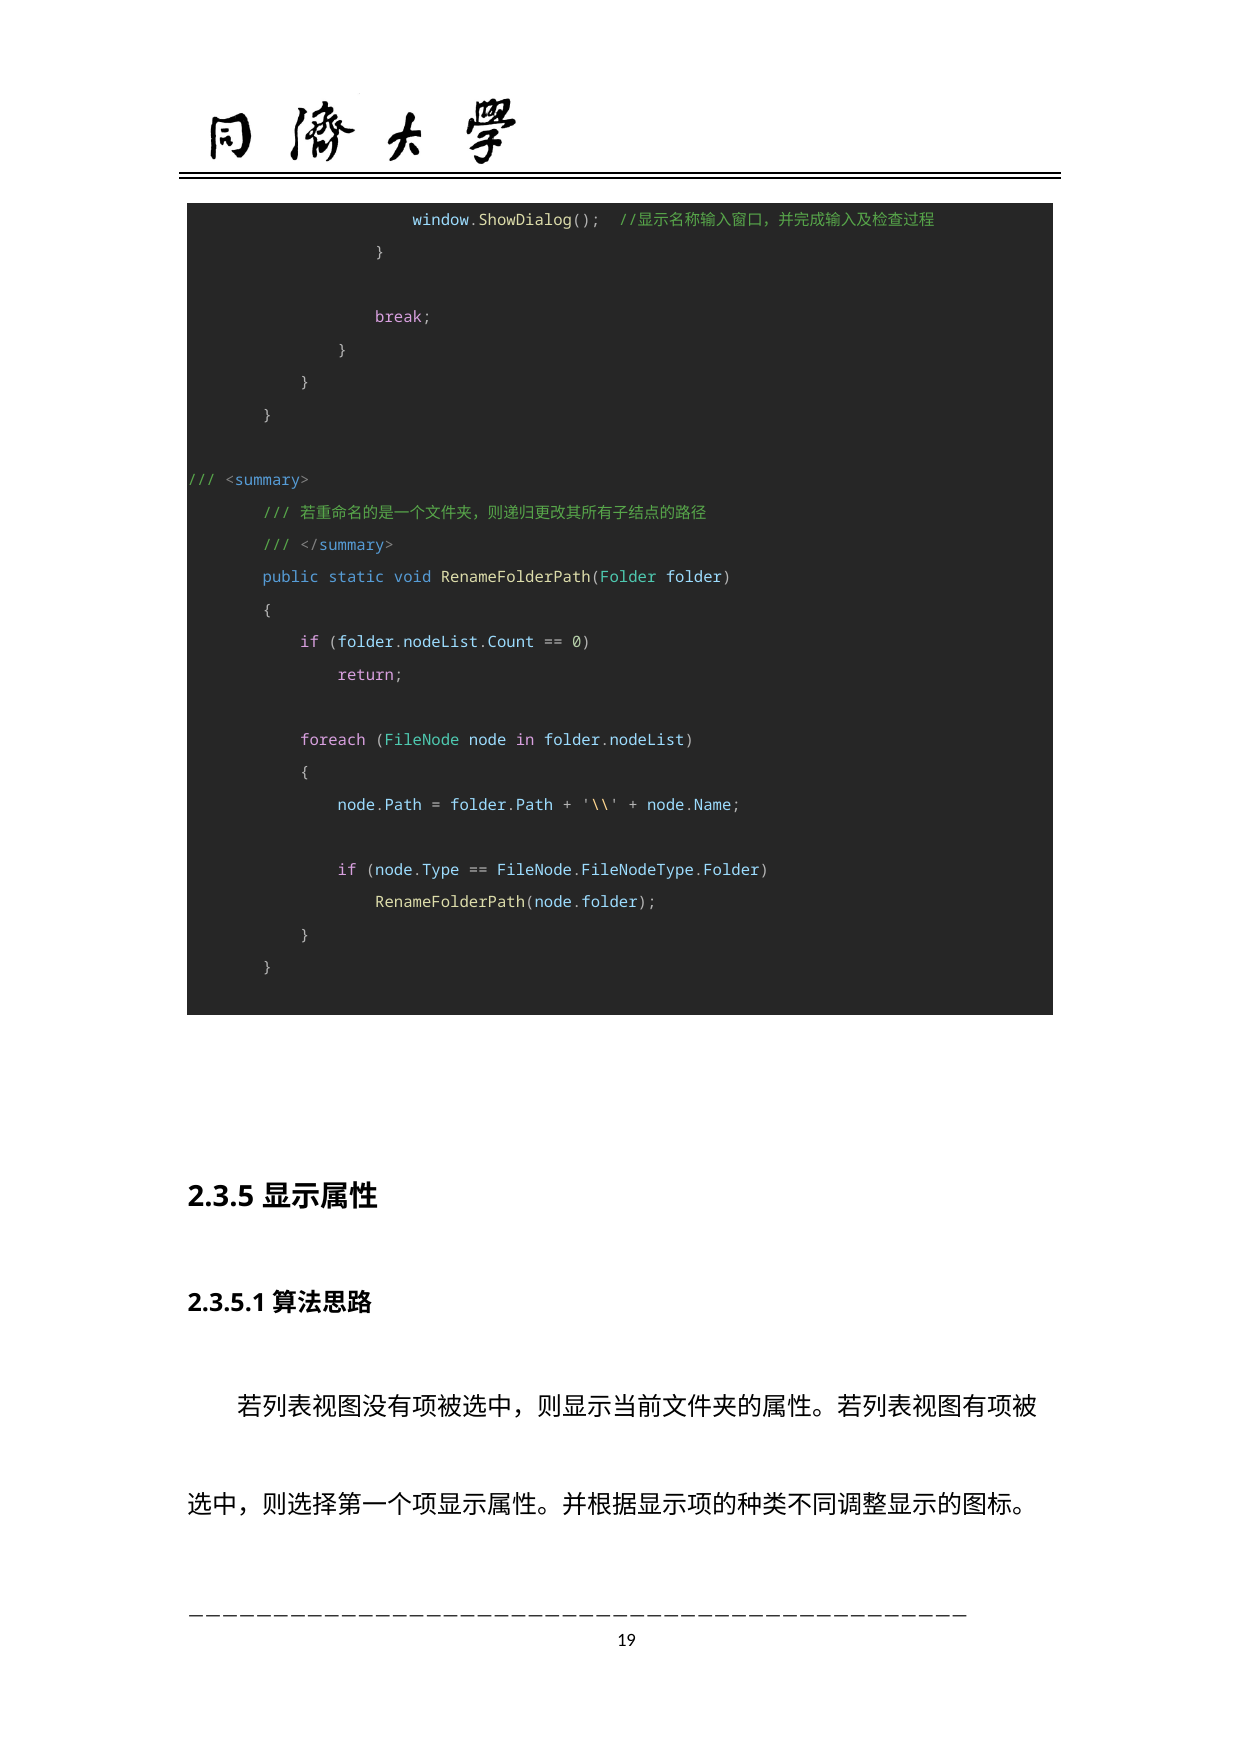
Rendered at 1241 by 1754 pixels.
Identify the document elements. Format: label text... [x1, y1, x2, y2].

text /// 若重命名的是一个文件夹，则递归更改其所有子结点的路径 [187, 495, 1053, 528]
text } [187, 235, 1053, 268]
picture [187, 90, 535, 171]
text if (folder.nodeList.Count == 0) [187, 625, 1053, 658]
text } [187, 333, 1053, 365]
text } [187, 950, 1053, 983]
text foreach (FileNode node in folder.nodeList) [187, 723, 1053, 755]
text } [187, 918, 1053, 950]
text /// <summary> [187, 463, 1053, 495]
text { [187, 755, 1053, 788]
text 2.3.5.1 算法思路 [187, 1268, 1053, 1333]
text if (node.Type == FileNode.FileNodeType.Folder) [187, 853, 1053, 885]
text break; [187, 300, 1053, 333]
text public static void RenameFolderPath(Folder folder) [187, 560, 1053, 593]
text node.Path = folder.Path + '\\' + node.Name; [187, 788, 1053, 820]
text RenameFolderPath(node.folder); [187, 885, 1053, 918]
text return; [187, 658, 1053, 690]
text } [187, 398, 1053, 430]
text 2.3.5 显示属性 [187, 1162, 1053, 1227]
text /// </summary> [187, 528, 1053, 560]
text window.ShowDialog(); //显示名称输入窗口，并完成输入及检查过程 [187, 203, 1053, 235]
text { [187, 593, 1053, 625]
text 若列表视图没有项被选中，则显示当前文件夹的属性。若列表视图有项被选中，则选择第一个项显示属性。并根据显示项的种类不同调整显示的图标。 [187, 1372, 1053, 1535]
text } [187, 365, 1053, 398]
